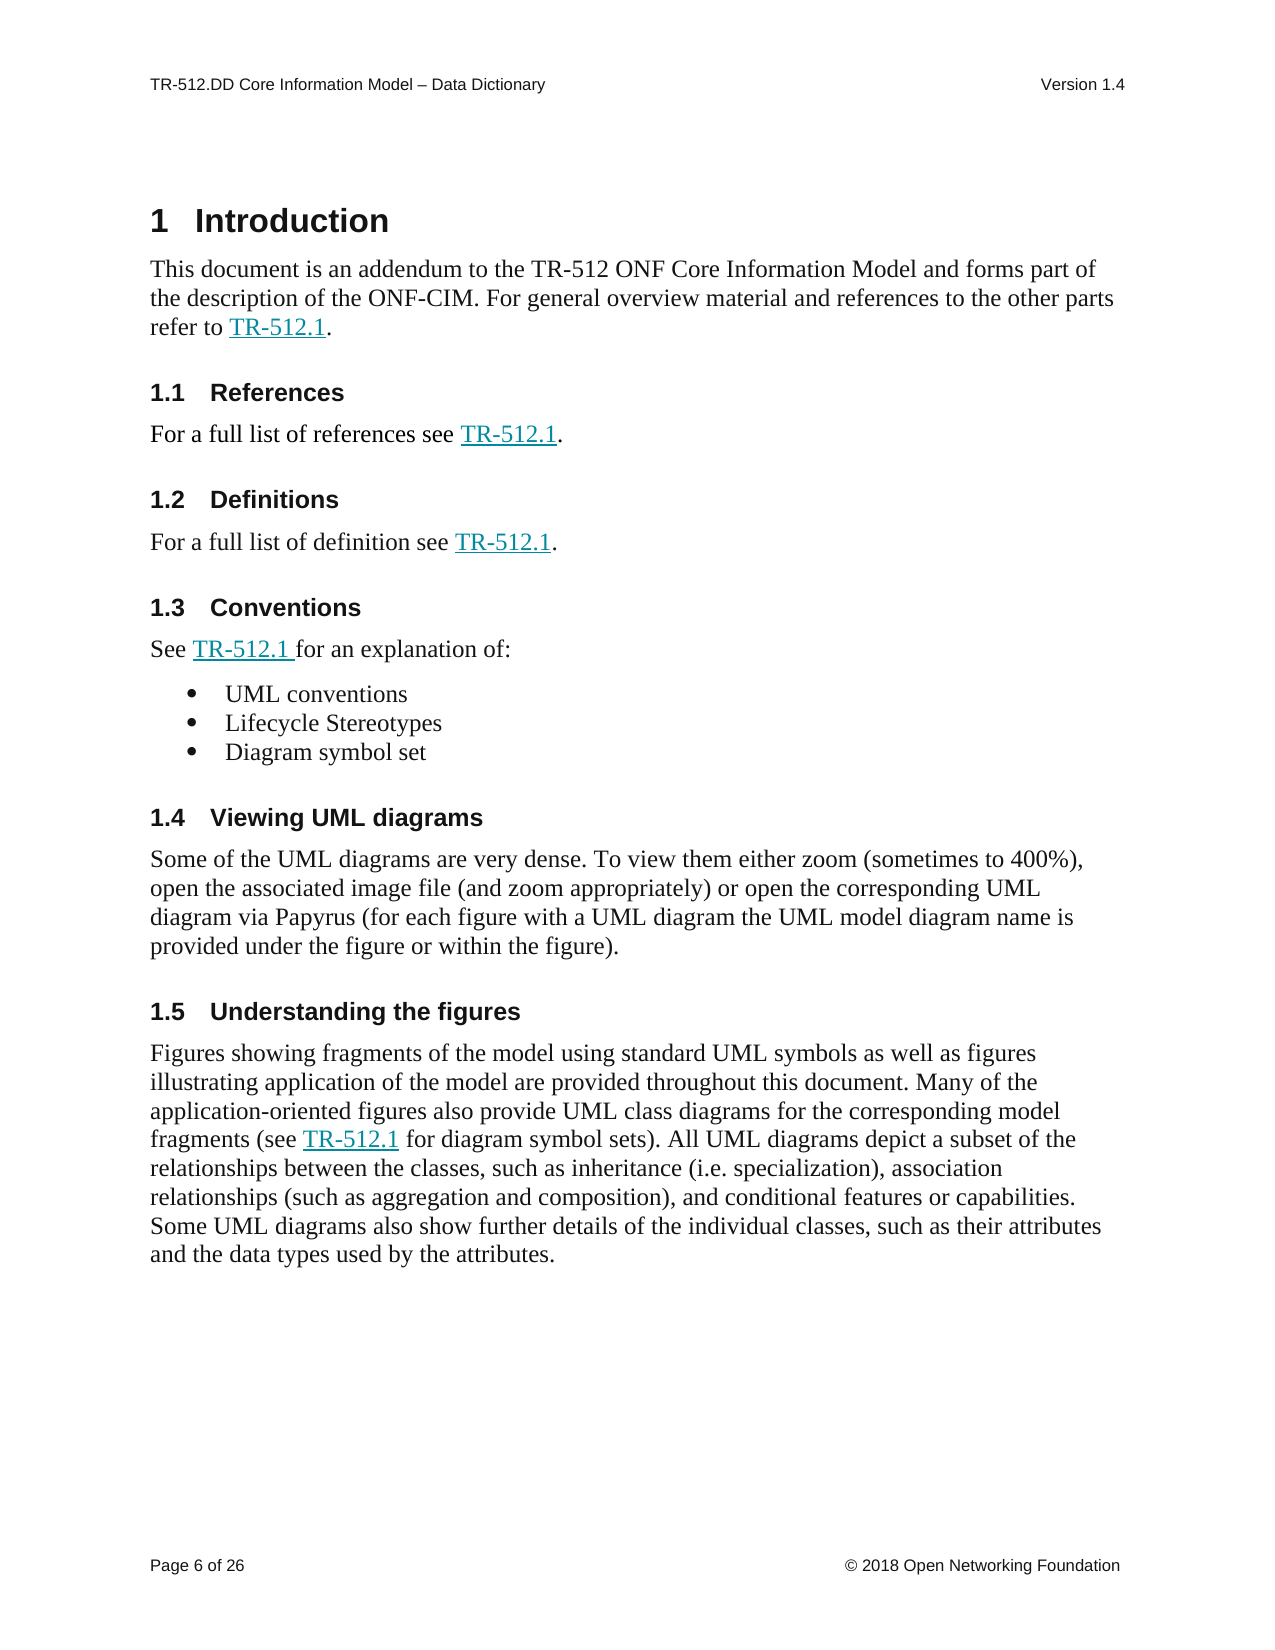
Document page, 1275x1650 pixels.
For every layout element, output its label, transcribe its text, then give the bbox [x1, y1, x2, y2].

subtitle Definitions [150, 485, 1125, 514]
text See TR-512.1 for an explanation of: [150, 634, 1125, 663]
text This document is an addendum to the TR-512 ONF Core Information Model and forms part of the description of the ONF-CIM. For general overview material and references to the other parts refer to TR-512.1. [150, 254, 1125, 340]
subtitle References [150, 378, 1125, 407]
subtitle Understanding the figures [150, 997, 1125, 1026]
text Figures showing fragments of the model using standard UML symbols as well as figures illustrating application of the model are provided throughout this document. Many of the application-oriented figures also provide UML class diagrams for the corresponding model fragments (see TR-512.1 for diagram symbol sets). All UML diagrams depict a subset of the relationships between the classes, such as inheritance (i.e. specialization), association relationships (such as aggregation and composition), and conditional features or capabilities. Some UML diagrams also show further details of the individual classes, such as their attributes and the data types used by the attributes. [150, 1038, 1125, 1268]
subtitle Introduction [150, 196, 1125, 242]
list UML conventions [187, 679, 1125, 708]
subtitle Viewing UML diagrams [150, 803, 1125, 832]
text For a full list of definition see TR-512.1. [150, 527, 1125, 555]
subtitle Conventions [150, 593, 1125, 622]
text For a full list of references see TR-512.1. [150, 419, 1125, 448]
list Diagram symbol set [187, 737, 1125, 766]
list Lifecycle Stereotypes [187, 708, 1125, 737]
text Some of the UML diagrams are very dense. To view them either zoom (sometimes to 400%), open the associated image file (and zoom appropriately) or open the corresponding UML diagram via Papyrus (for each figure with a UML diagram the UML model diagram name is provided under the figure or within the figure). [150, 844, 1125, 959]
